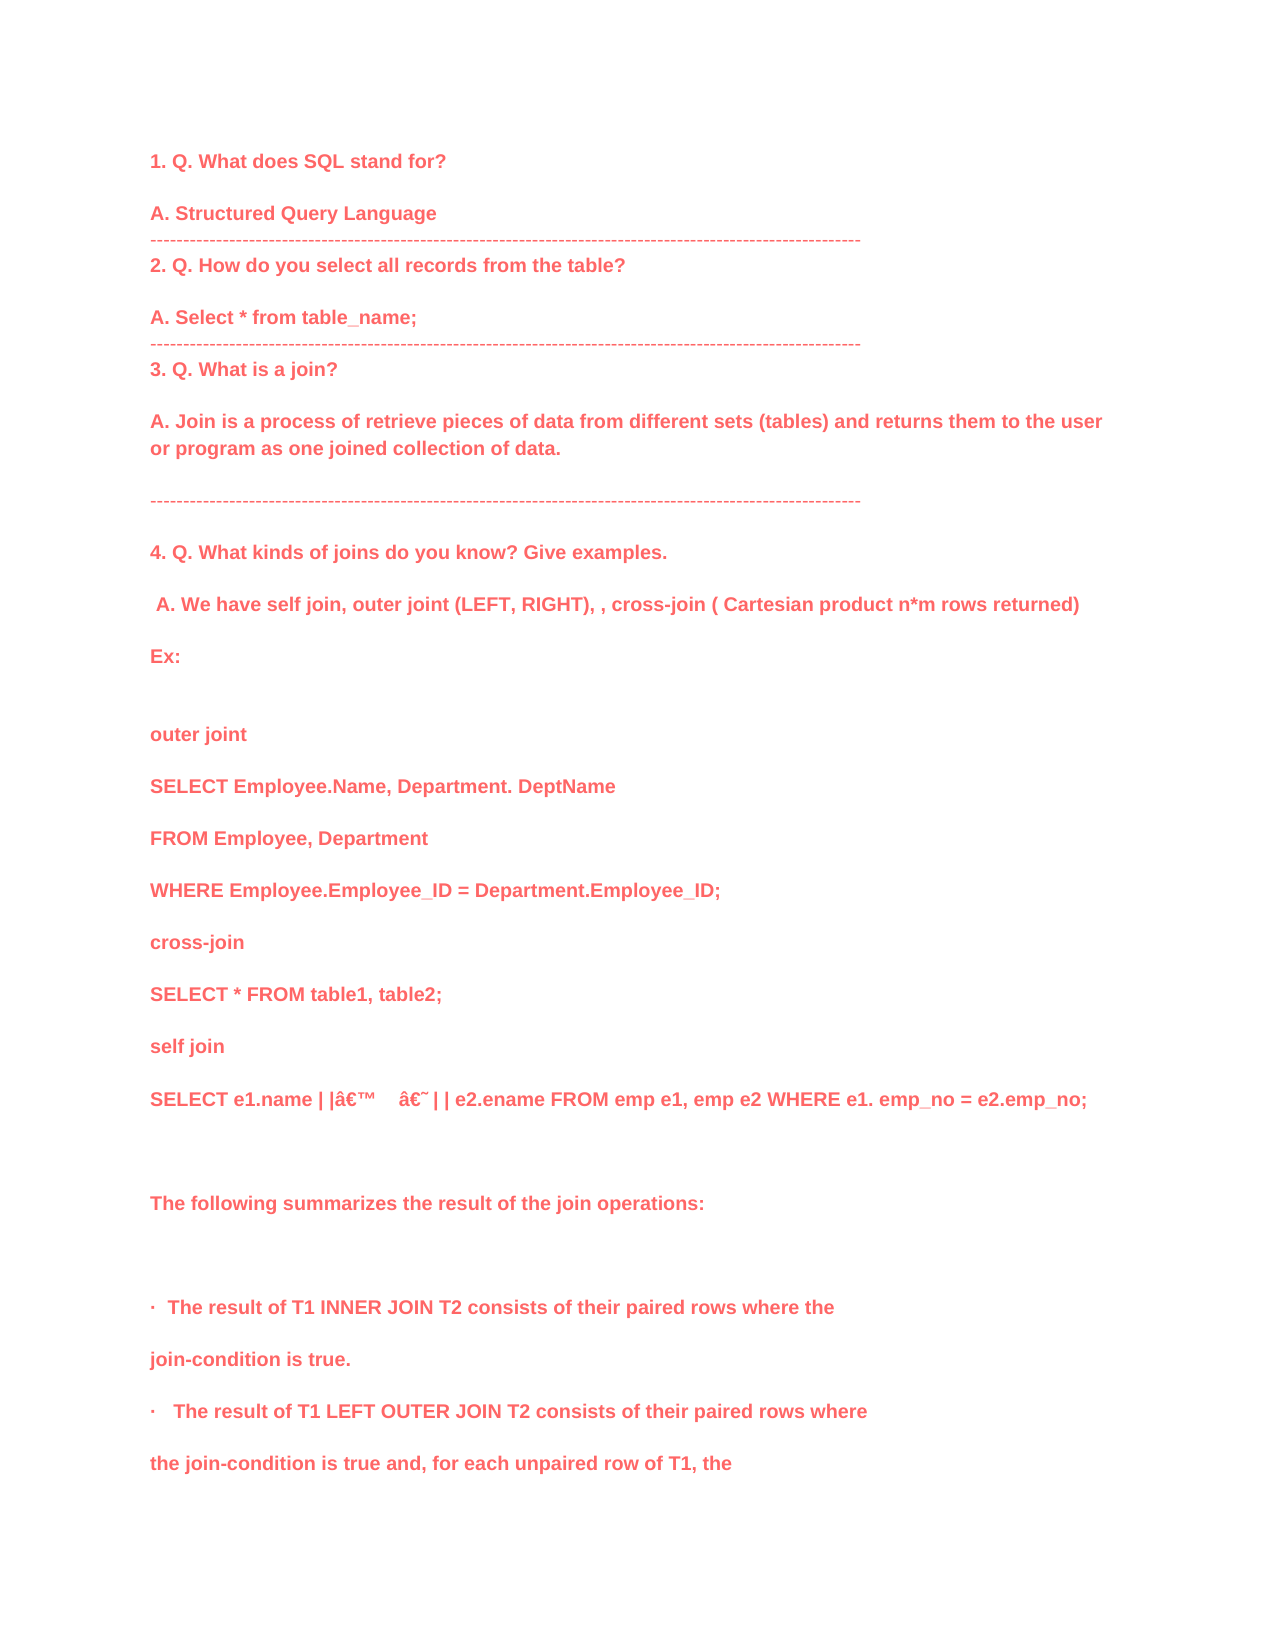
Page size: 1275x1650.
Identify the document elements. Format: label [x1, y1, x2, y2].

text [150, 150, 1125, 1475]
